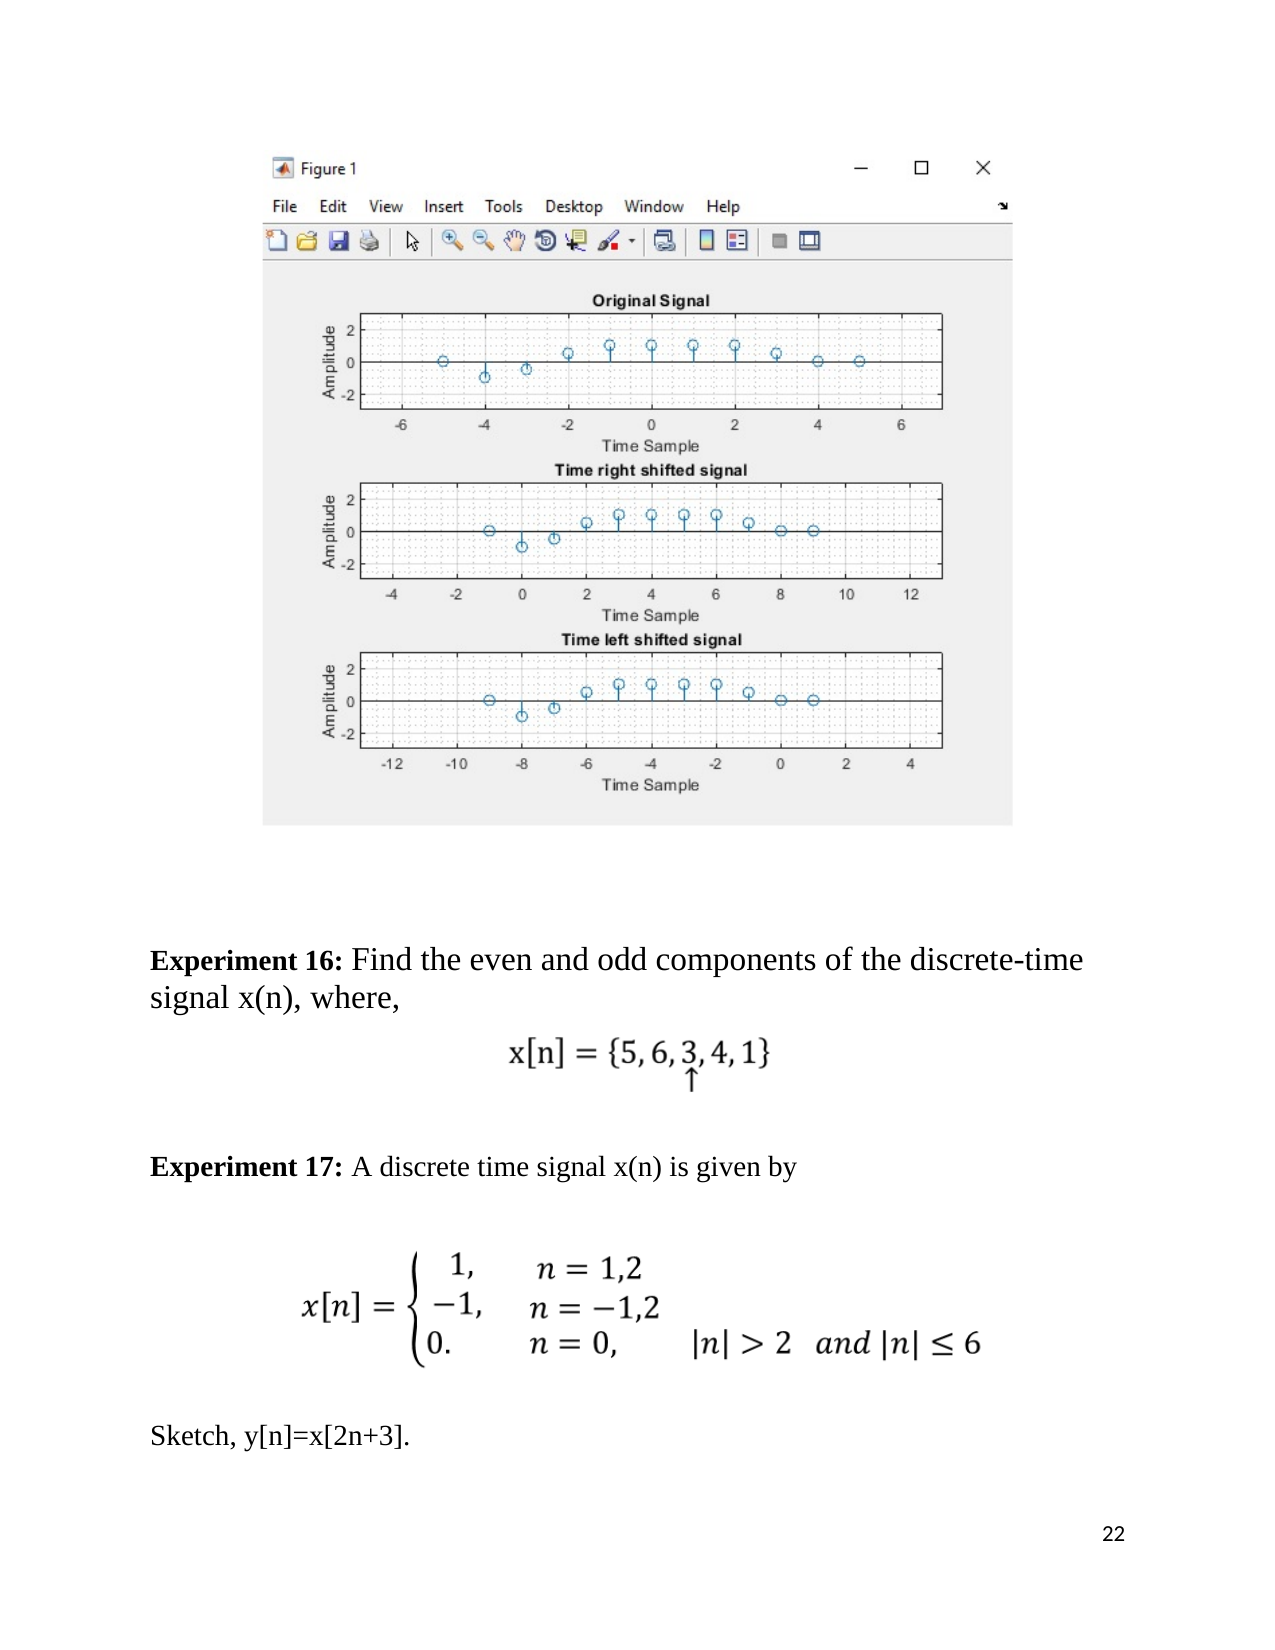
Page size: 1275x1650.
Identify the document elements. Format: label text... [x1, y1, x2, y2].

picture [491, 1015, 784, 1111]
text Sketch, y[n]=x[2n+3]. [150, 1418, 1125, 1452]
text Experiment 17: A discrete time signal x(n) is given by [150, 1149, 1125, 1183]
picture [262, 150, 1013, 827]
picture [280, 1216, 995, 1385]
text Experiment 16: Find the even and odd components of the discrete-time signal x(n), where, [150, 939, 1125, 1016]
